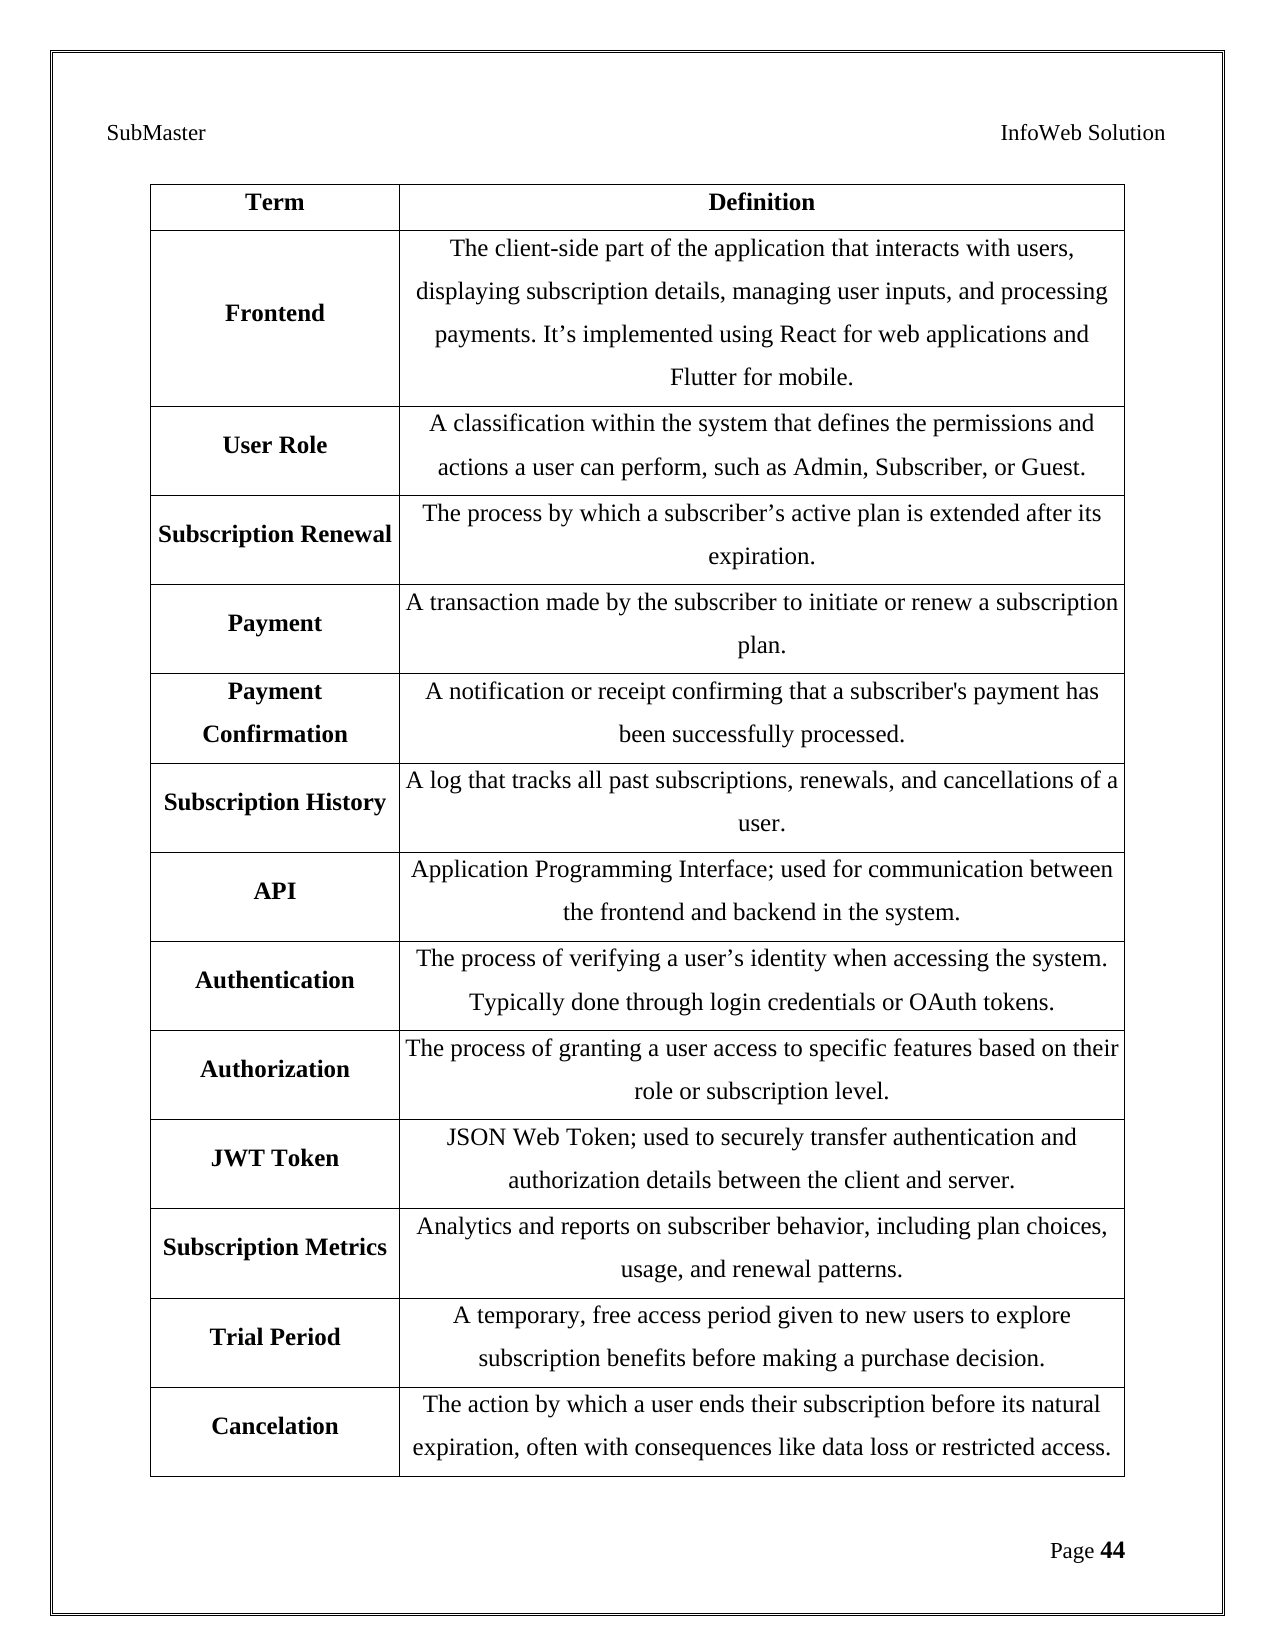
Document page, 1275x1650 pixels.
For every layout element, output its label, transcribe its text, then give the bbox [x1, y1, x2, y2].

table_cell Authorization [151, 1031, 399, 1119]
table_cell Subscription History [151, 764, 399, 852]
table_header Term [151, 185, 399, 230]
table_cell A log that tracks all past subscriptions, renewals, and cancellations of a user. [400, 764, 1124, 852]
table_cell Frontend [151, 231, 399, 406]
table_cell A transaction made by the subscriber to initiate or renew a subscription plan. [400, 585, 1124, 673]
table_cell API [151, 853, 399, 941]
table_cell Application Programming Interface; used for communication between the frontend and backend in the system. [400, 853, 1124, 941]
table_cell Authentication [151, 942, 399, 1030]
table_cell The process of granting a user access to specific features based on their role or subscription level. [400, 1031, 1124, 1119]
table_cell Payment Confirmation [151, 674, 399, 762]
table_cell The process of verifying a user’s identity when accessing the system. Typically done through login credentials or OAuth tokens. [400, 942, 1124, 1030]
table_cell Subscription Metrics [151, 1209, 399, 1297]
table_cell The action by which a user ends their subscription before its natural expiration, often with consequences like data loss or restricted access. [400, 1388, 1124, 1476]
table_cell A classification within the system that defines the permissions and actions a user can perform, such as Admin, Subscriber, or Guest. [400, 407, 1124, 495]
table_cell Analytics and reports on subscriber behavior, including plan choices, usage, and renewal patterns. [400, 1209, 1124, 1297]
table_cell Trial Period [151, 1299, 399, 1387]
table_cell JSON Web Token; used to securely transfer authentication and authorization details between the client and server. [400, 1120, 1124, 1208]
table_cell Cancelation [151, 1388, 399, 1476]
table_cell The client-side part of the application that interacts with users, displaying subscription details, managing user inputs, and processing payments. It’s implemented using React for web applications and Flutter for mobile. [400, 231, 1124, 406]
table_cell A temporary, free access period given to new users to explore subscription benefits before making a purchase decision. [400, 1299, 1124, 1387]
table_cell Subscription Renewal [151, 496, 399, 584]
table_cell User Role [151, 407, 399, 495]
table_cell JWT Token [151, 1120, 399, 1208]
table_cell A notification or receipt confirming that a subscriber's payment has been successfully processed. [400, 674, 1124, 762]
table_header Definition [400, 185, 1124, 230]
table_cell The process by which a subscriber’s active plan is extended after its expiration. [400, 496, 1124, 584]
table_cell Payment [151, 585, 399, 673]
